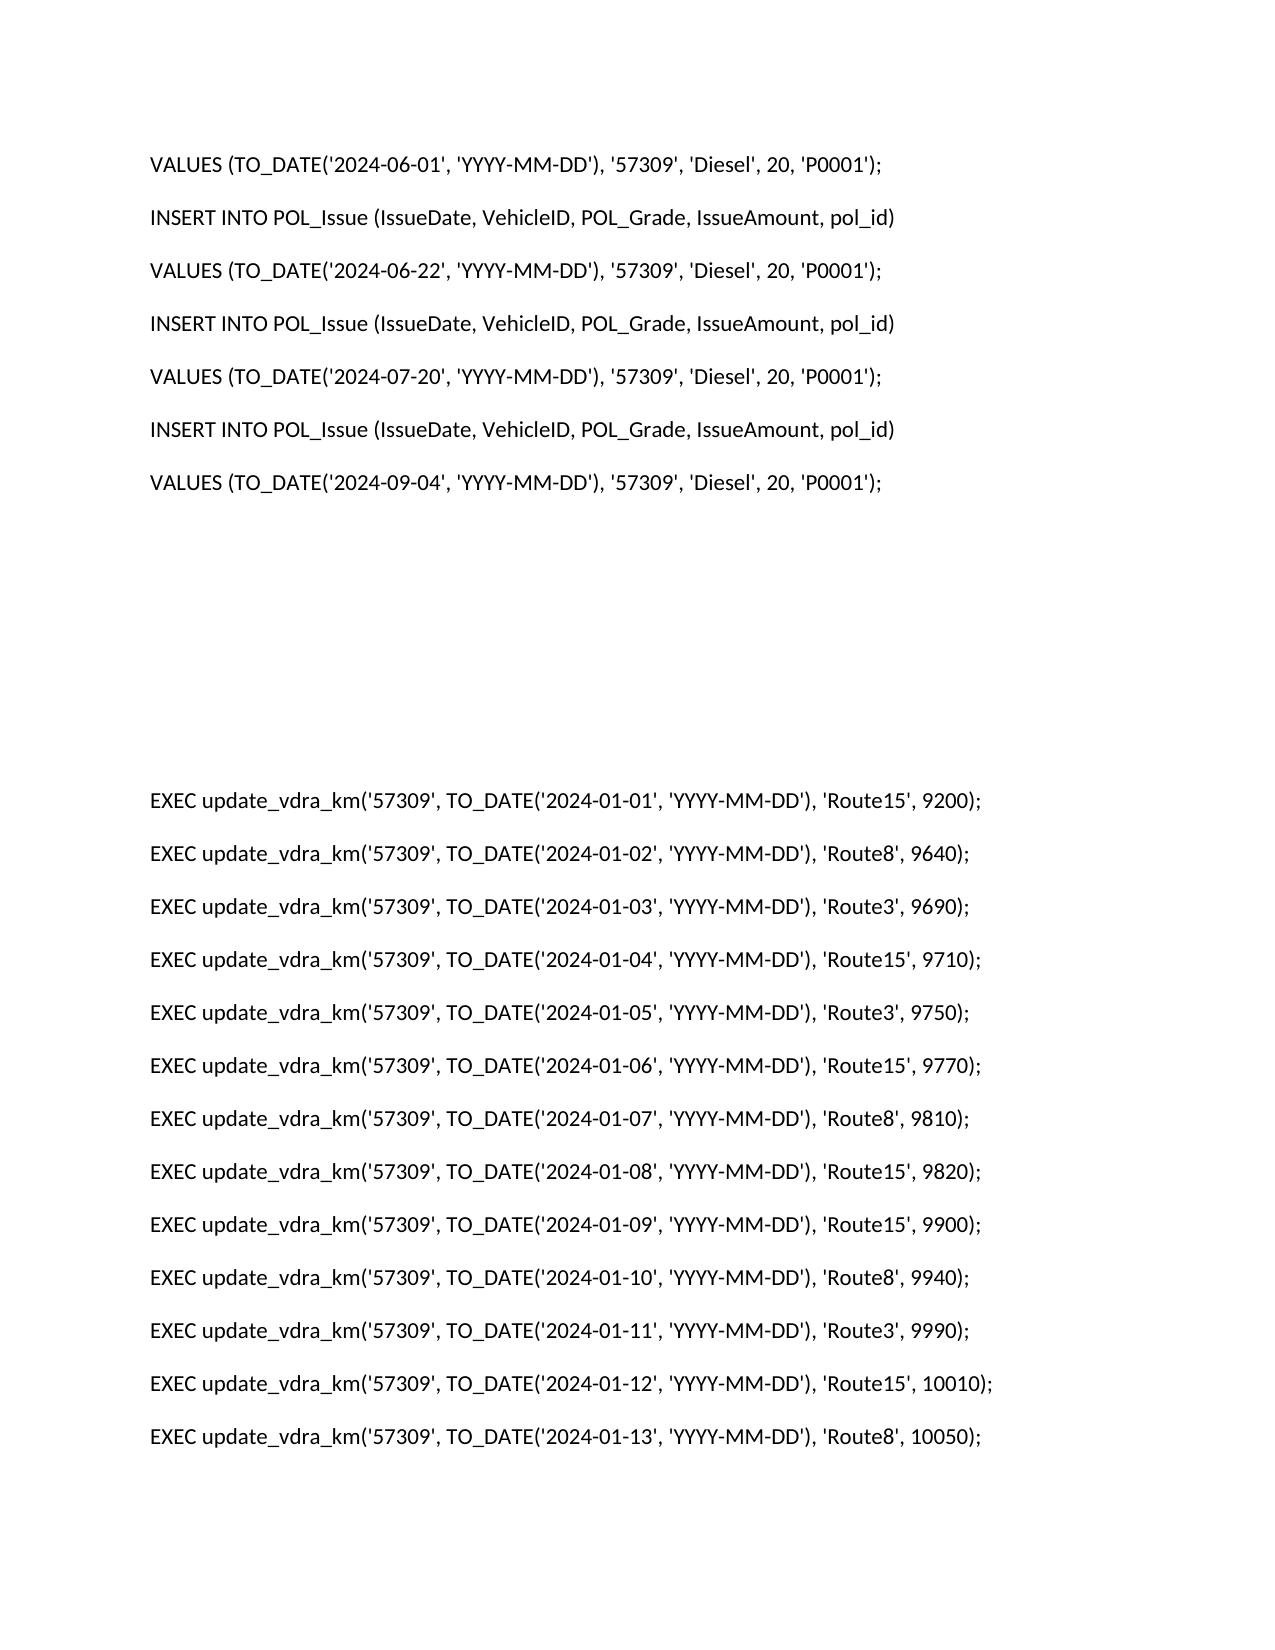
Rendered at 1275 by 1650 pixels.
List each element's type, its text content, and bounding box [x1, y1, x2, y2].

text INSERT INTO POL_Issue (IssueDate, VehicleID, POL_Grade, IssueAmount, pol_id) [150, 415, 1125, 443]
text EXEC update_vdra_km('57309', TO_DATE('2024-01-13', 'YYYY-MM-DD'), 'Route8', 10050); [150, 1422, 1125, 1451]
text EXEC update_vdra_km('57309', TO_DATE('2024-01-01', 'YYYY-MM-DD'), 'Route15', 9200); [150, 786, 1125, 814]
text EXEC update_vdra_km('57309', TO_DATE('2024-01-07', 'YYYY-MM-DD'), 'Route8', 9810); [150, 1104, 1125, 1132]
text EXEC update_vdra_km('57309', TO_DATE('2024-01-12', 'YYYY-MM-DD'), 'Route15', 10010); [150, 1369, 1125, 1397]
text EXEC update_vdra_km('57309', TO_DATE('2024-01-11', 'YYYY-MM-DD'), 'Route3', 9990); [150, 1316, 1125, 1344]
text EXEC update_vdra_km('57309', TO_DATE('2024-01-03', 'YYYY-MM-DD'), 'Route3', 9690); [150, 892, 1125, 920]
text INSERT INTO POL_Issue (IssueDate, VehicleID, POL_Grade, IssueAmount, pol_id) [150, 309, 1125, 337]
text VALUES (TO_DATE('2024-06-01', 'YYYY-MM-DD'), '57309', 'Diesel', 20, 'P0001'); [150, 150, 1125, 178]
text VALUES (TO_DATE('2024-07-20', 'YYYY-MM-DD'), '57309', 'Diesel', 20, 'P0001'); [150, 362, 1125, 390]
text VALUES (TO_DATE('2024-09-04', 'YYYY-MM-DD'), '57309', 'Diesel', 20, 'P0001'); [150, 468, 1125, 496]
text EXEC update_vdra_km('57309', TO_DATE('2024-01-06', 'YYYY-MM-DD'), 'Route15', 9770); [150, 1051, 1125, 1079]
text EXEC update_vdra_km('57309', TO_DATE('2024-01-05', 'YYYY-MM-DD'), 'Route3', 9750); [150, 998, 1125, 1026]
text EXEC update_vdra_km('57309', TO_DATE('2024-01-10', 'YYYY-MM-DD'), 'Route8', 9940); [150, 1263, 1125, 1291]
text EXEC update_vdra_km('57309', TO_DATE('2024-01-08', 'YYYY-MM-DD'), 'Route15', 9820); [150, 1157, 1125, 1185]
text EXEC update_vdra_km('57309', TO_DATE('2024-01-04', 'YYYY-MM-DD'), 'Route15', 9710); [150, 945, 1125, 973]
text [150, 203, 1125, 231]
text EXEC update_vdra_km('57309', TO_DATE('2024-01-09', 'YYYY-MM-DD'), 'Route15', 9900); [150, 1210, 1125, 1238]
text VALUES (TO_DATE('2024-06-22', 'YYYY-MM-DD'), '57309', 'Diesel', 20, 'P0001'); [150, 256, 1125, 284]
text EXEC update_vdra_km('57309', TO_DATE('2024-01-02', 'YYYY-MM-DD'), 'Route8', 9640); [150, 839, 1125, 867]
